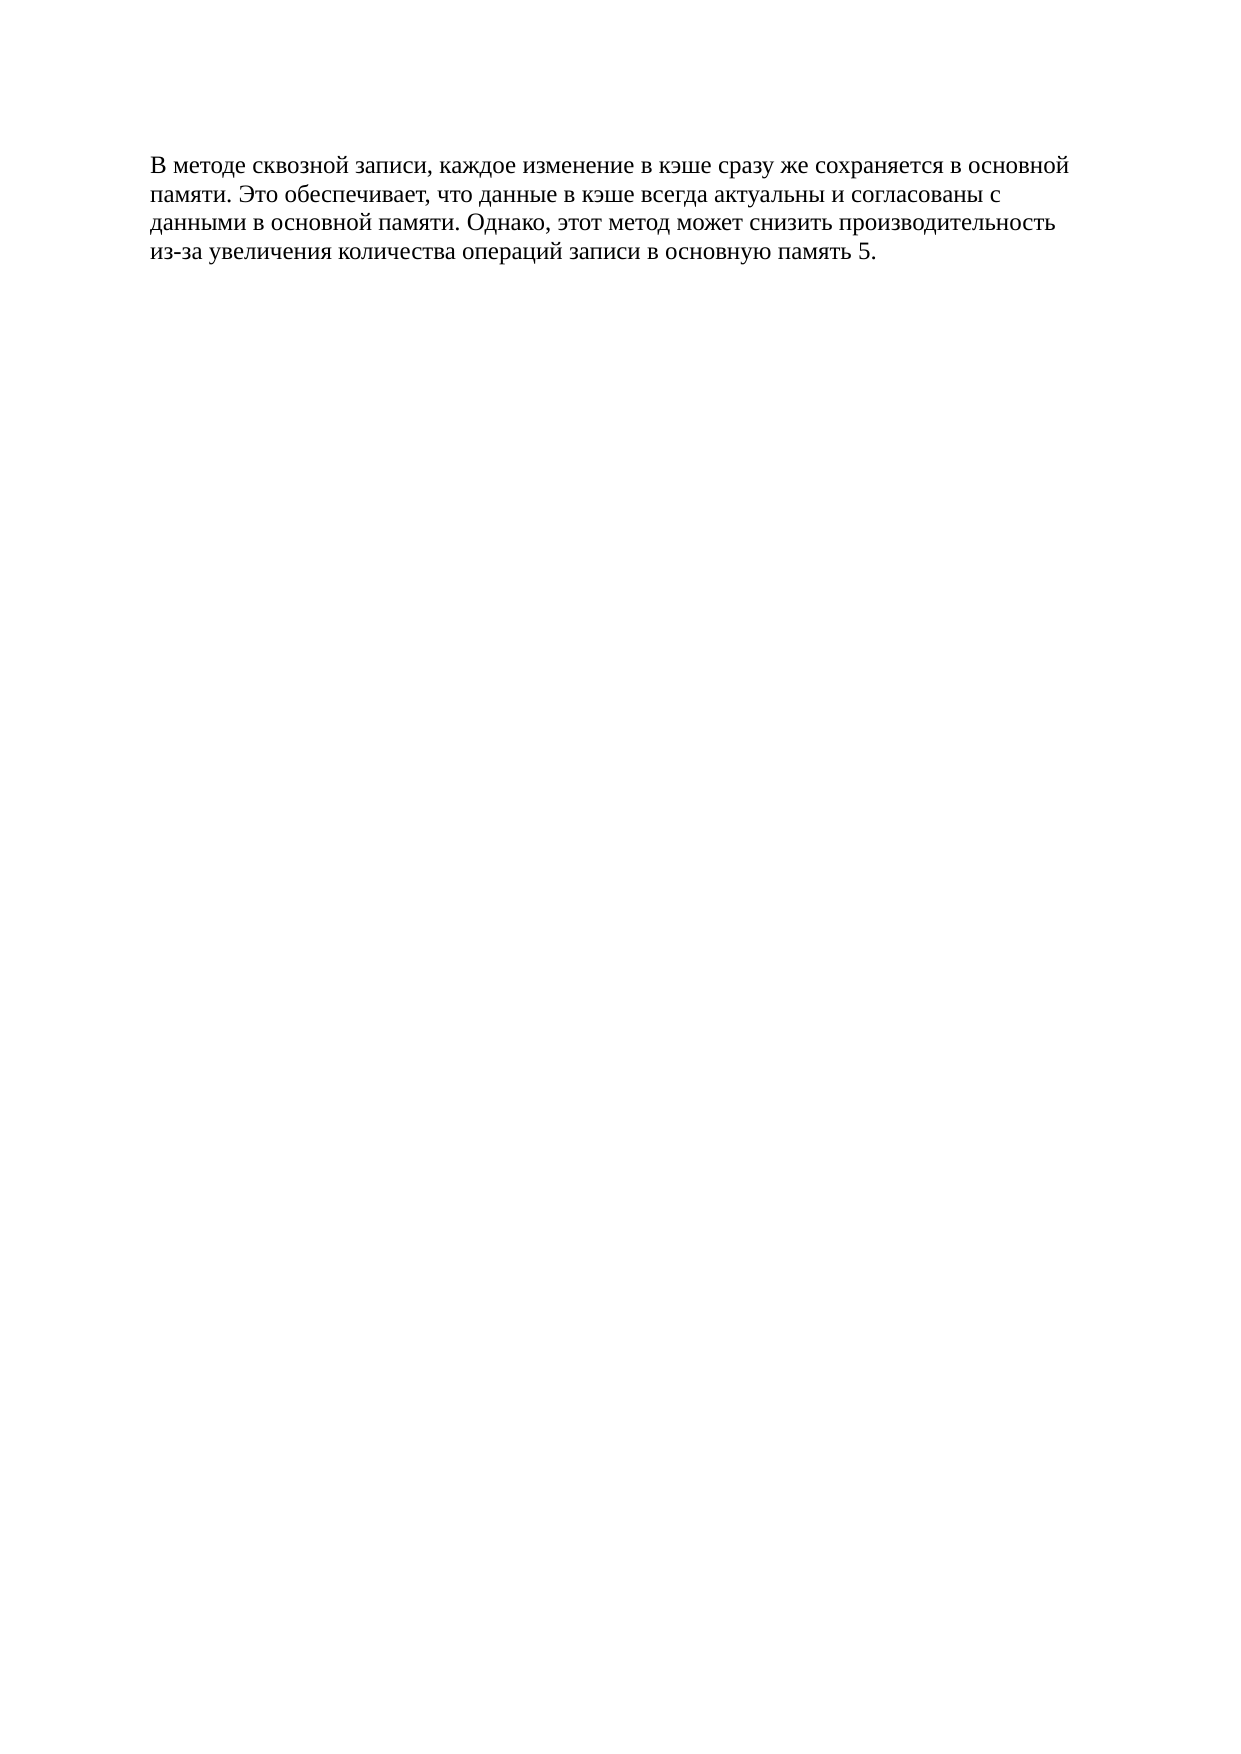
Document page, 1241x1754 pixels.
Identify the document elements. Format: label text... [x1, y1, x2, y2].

text В методе сквозной записи, каждое изменение в кэше сразу же сохраняется в основной памяти. Это обеспечивает, что данные в кэше всегда актуальны и согласованы с данными в основной памяти. Однако, этот метод может снизить производительность из-за увеличения количества операций записи в основную память 5. [150, 150, 1090, 265]
